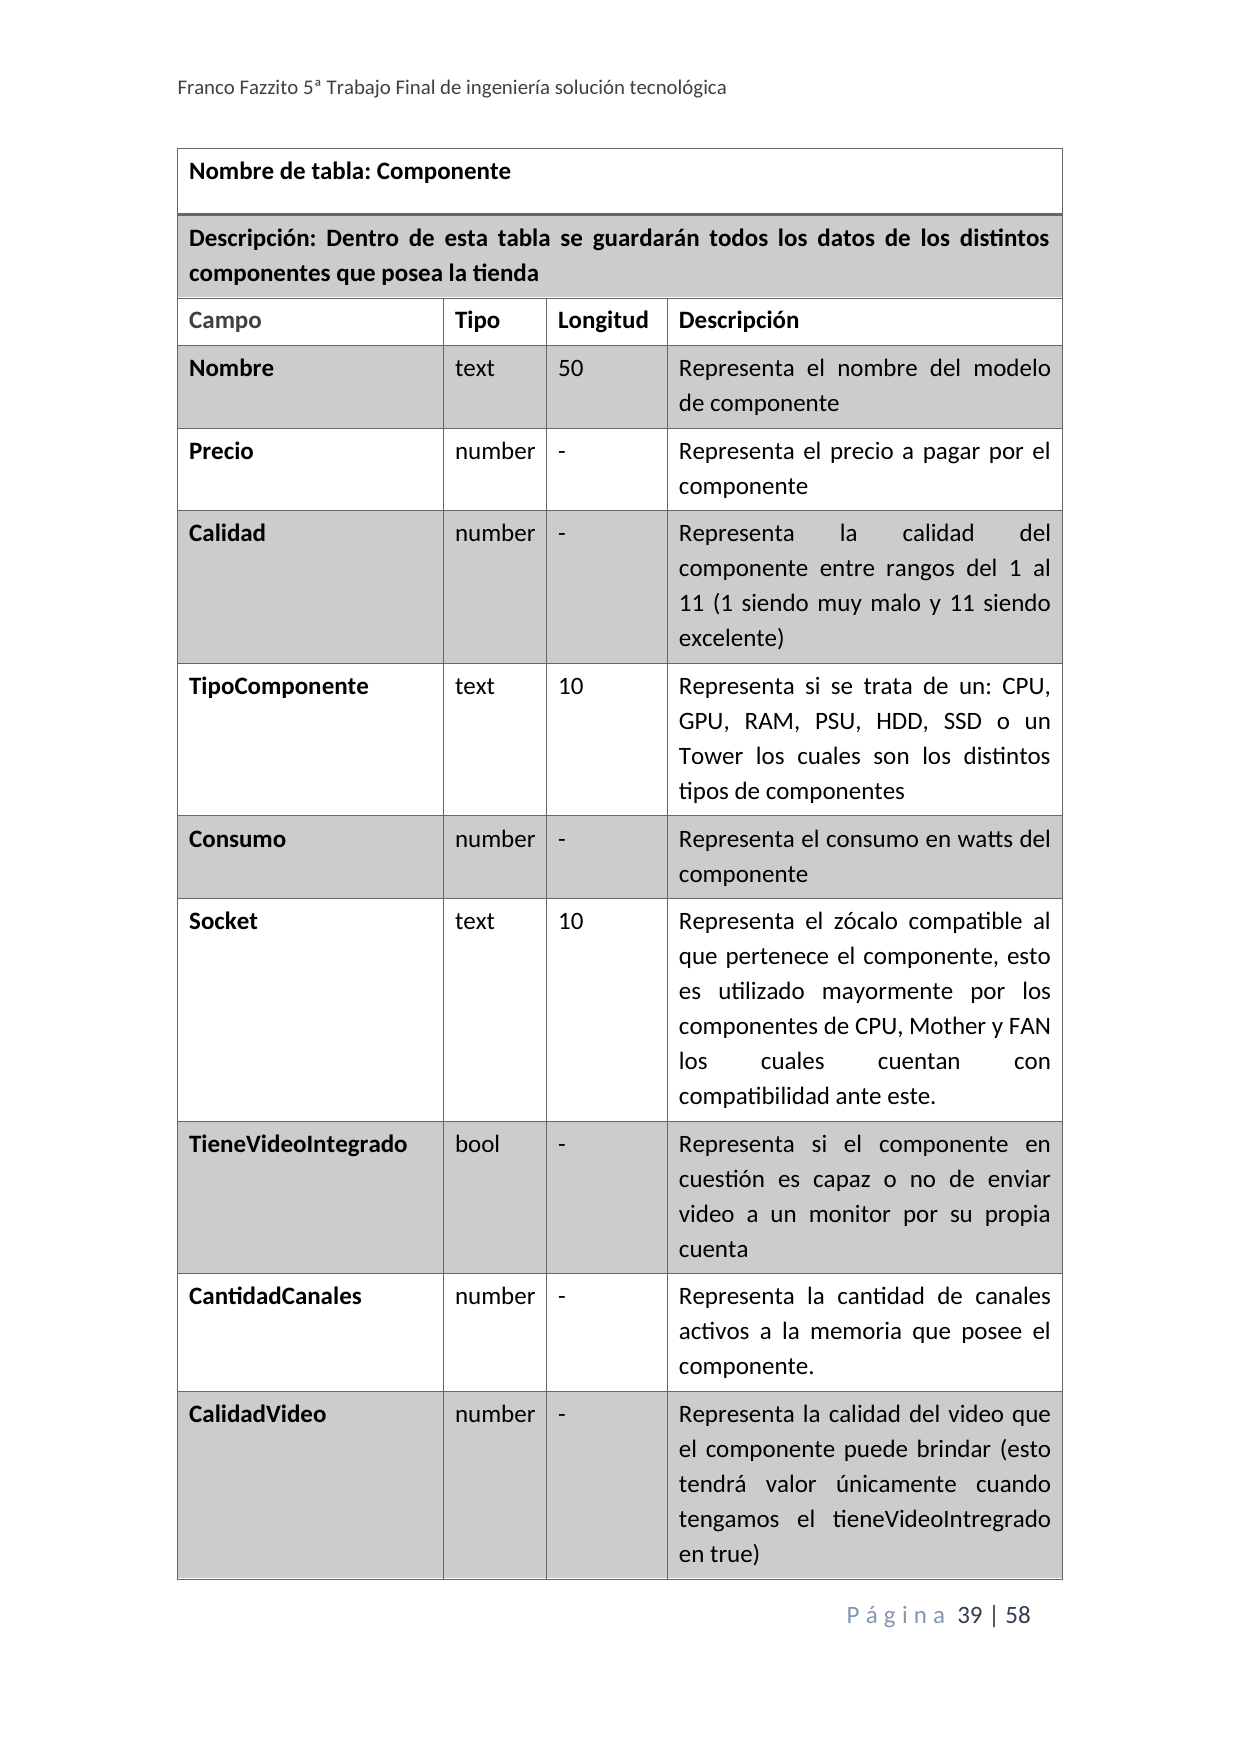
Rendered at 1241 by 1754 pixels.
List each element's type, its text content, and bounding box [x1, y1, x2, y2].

table_cell number [444, 1392, 546, 1578]
table_cell text [444, 664, 546, 815]
table_cell text [444, 346, 546, 428]
table_cell bool [444, 1122, 546, 1273]
table_cell Representa el precio a pagar por el componente [668, 429, 1062, 510]
table_cell Representa el nombre del modelo de componente [668, 346, 1062, 428]
table_cell number [444, 1274, 546, 1391]
table_cell Representa la calidad del componente entre rangos del 1 al 11 (1 siendo muy malo y 11 siendo excelente) [668, 511, 1062, 663]
table_cell Descripción: Dentro de esta tabla se guardarán todos los datos de los distintos componentes que posea la tienda [178, 216, 1062, 297]
table_cell Consumo [178, 816, 443, 898]
table_cell Campo [178, 299, 443, 345]
table_cell Socket [178, 899, 443, 1121]
table_cell Representa la calidad del video que el componente puede brindar (esto tendrá valor únicamente cuando tengamos el tieneVideoIntregrado en true) [668, 1392, 1062, 1578]
table_cell Representa el consumo en watts del componente [668, 816, 1062, 898]
table_cell - [547, 1274, 667, 1391]
table_header Nombre de tabla: Componente [178, 149, 1062, 213]
table_cell TipoComponente [178, 664, 443, 815]
table_cell CantidadCanales [178, 1274, 443, 1391]
table_cell number [444, 429, 546, 510]
table_cell - [547, 511, 667, 663]
table_cell Representa si el componente en cuestión es capaz o no de enviar video a un monitor por su propia cuenta [668, 1122, 1062, 1273]
table_cell Longitud [547, 299, 667, 345]
table_cell 10 [547, 899, 667, 1121]
table_cell Representa si se trata de un: CPU, GPU, RAM, PSU, HDD, SSD o un Tower los cuales son los distintos tipos de componentes [668, 664, 1062, 815]
table_cell TieneVideoIntegrado [178, 1122, 443, 1273]
table_cell text [444, 899, 546, 1121]
table_cell Tipo [444, 299, 546, 345]
table_cell Precio [178, 429, 443, 510]
table_cell Descripción [668, 299, 1062, 345]
table_cell Representa la cantidad de canales activos a la memoria que posee el componente. [668, 1274, 1062, 1391]
table_cell - [547, 429, 667, 510]
table_cell - [547, 1392, 667, 1578]
table_cell CalidadVideo [178, 1392, 443, 1578]
table_cell 10 [547, 664, 667, 815]
table_cell Representa el zócalo compatible al que pertenece el componente, esto es utilizado mayormente por los componentes de CPU, Mother y FAN los cuales cuentan con compatibilidad ante este. [668, 899, 1062, 1121]
table_cell number [444, 511, 546, 663]
table_cell Nombre [178, 346, 443, 428]
table_cell - [547, 816, 667, 898]
table_cell Calidad [178, 511, 443, 663]
table_cell number [444, 816, 546, 898]
table_cell 50 [547, 346, 667, 428]
table_cell - [547, 1122, 667, 1273]
